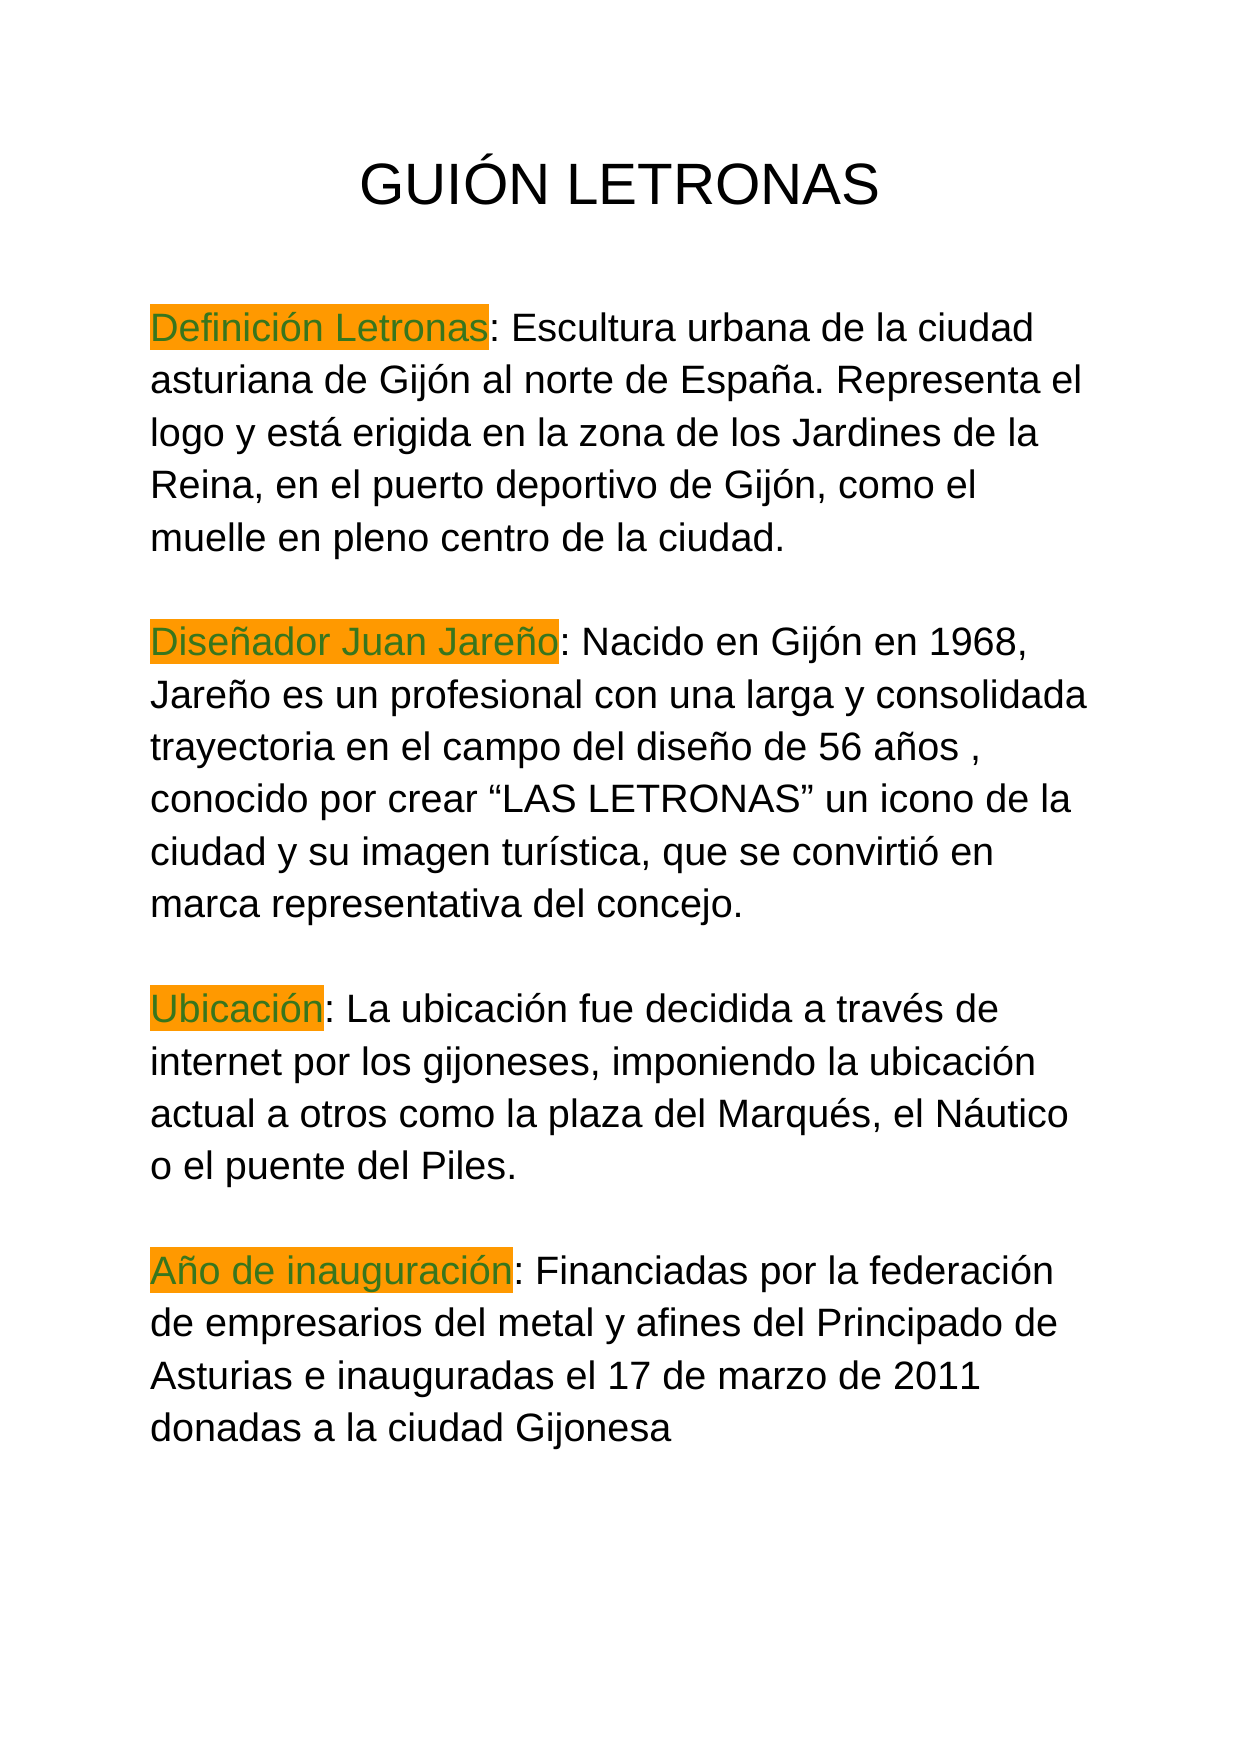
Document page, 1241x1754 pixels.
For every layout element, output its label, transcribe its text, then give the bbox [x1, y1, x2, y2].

text Año de inauguración: Financiadas por la federación de empresarios del metal y afines del Principado de Asturias e inauguradas el 17 de marzo de 2011 donadas a la ciudad Gijonesa [150, 1247, 1090, 1450]
text Diseñador Juan Jareño: Nacido en Gijón en 1968, Jareño es un profesional con una larga y consolidada trayectoria en el campo del diseño de 56 años , conocido por crear “LAS LETRONAS” un icono de la ciudad y su imagen turística, que se convirtió en marca representativa del concejo. [150, 618, 1090, 926]
text Definición Letronas: Escultura urbana de la ciudad asturiana de Gijón al norte de España. Representa el logo y está erigida en la zona de los Jardines de la Reina, en el puerto deportivo de Gijón, como el muelle en pleno centro de la ciudad. [150, 304, 1090, 559]
text Ubicación: La ubicación fue decidida a través de internet por los gijoneses, imponiendo la ubicación actual a otros como la plaza del Marqués, el Náutico o el puente del Piles. [150, 985, 1090, 1188]
text GUIÓN LETRONAS [150, 150, 1090, 217]
